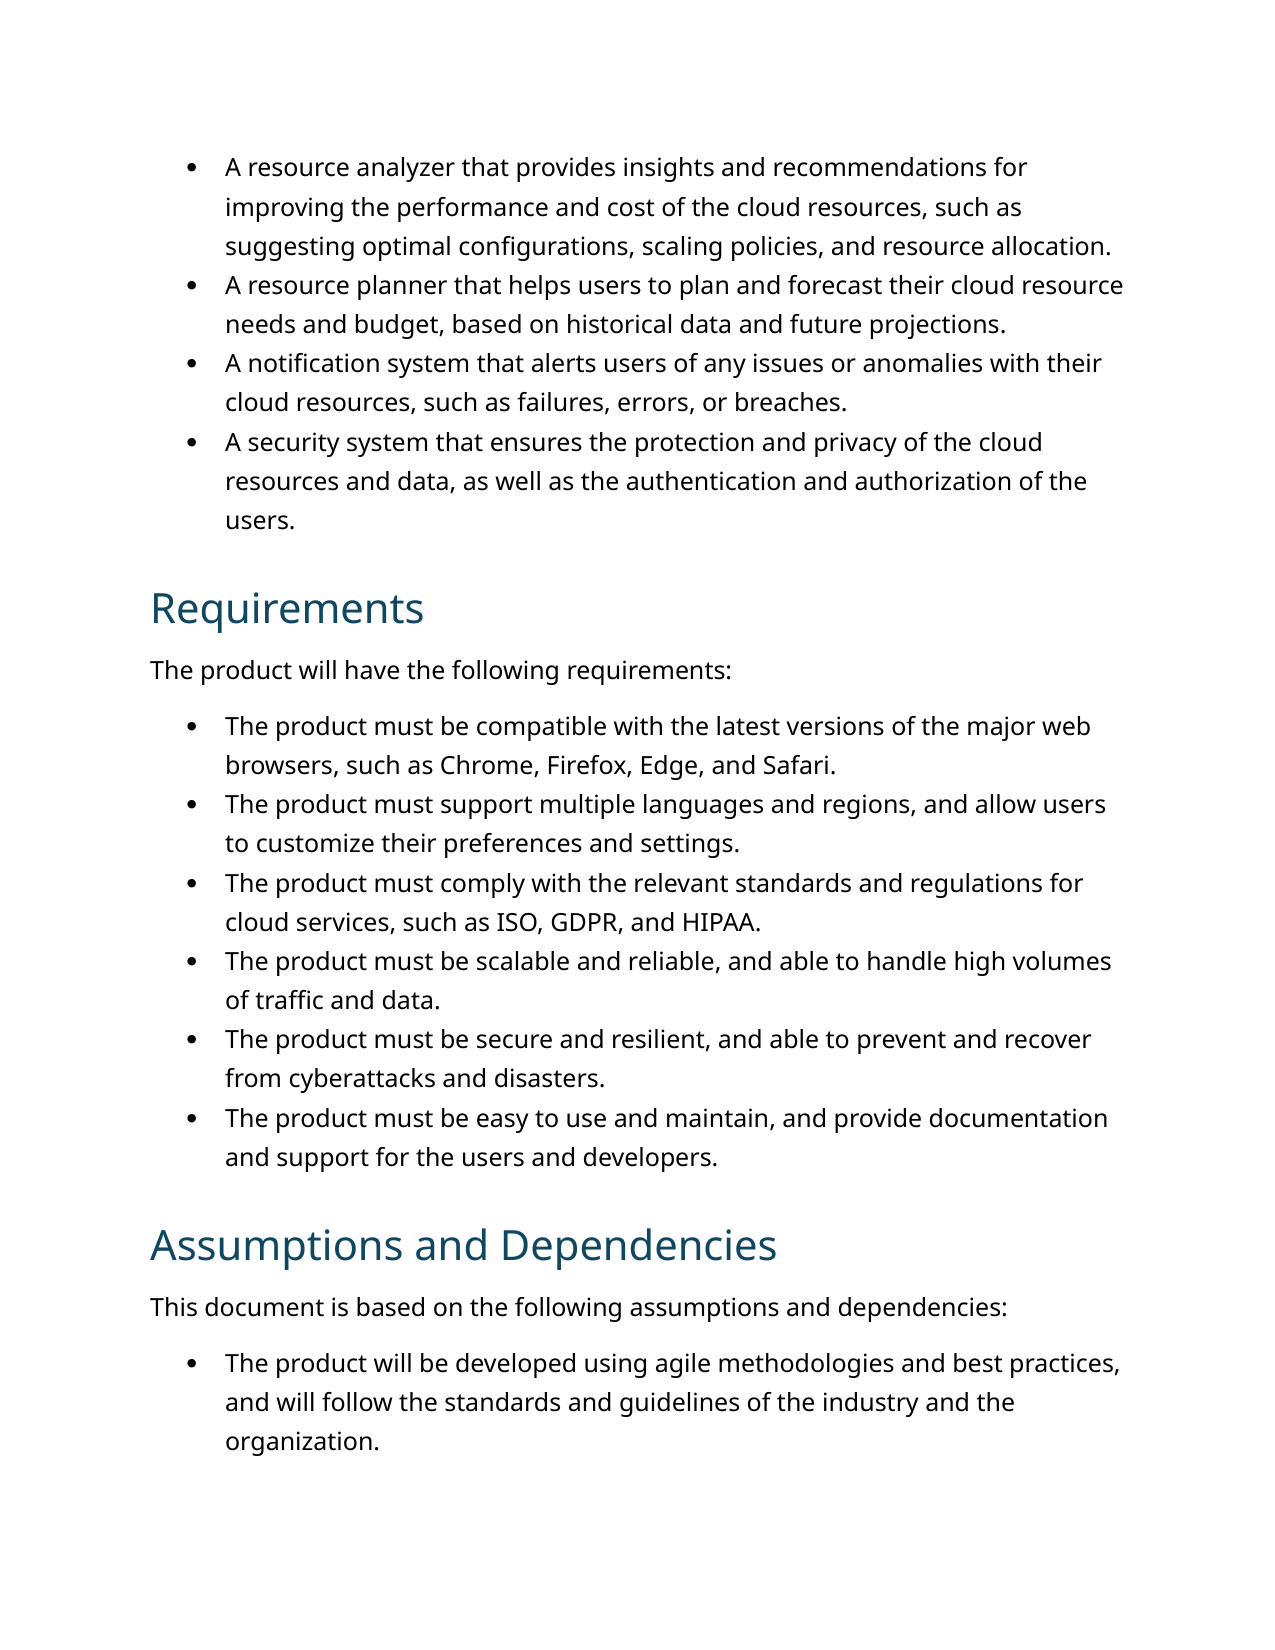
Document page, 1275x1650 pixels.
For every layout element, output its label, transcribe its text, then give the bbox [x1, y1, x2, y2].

list The product must be compatible with the latest versions of the major web browsers, such as Chrome, Firefox, Edge, and Safari. [187, 708, 1125, 782]
list The product must support multiple languages and regions, and allow users to customize their preferences and settings. [187, 787, 1125, 860]
list The product must be scalable and reliable, and able to handle high volumes of traffic and data. [187, 943, 1125, 1017]
list A resource analyzer that provides insights and recommendations for improving the performance and cost of the cloud resources, such as suggesting optimal configurations, scaling policies, and resource allocation. [187, 150, 1125, 262]
list The product must comply with the relevant standards and regulations for cloud services, such as ISO, GDPR, and HIPAA. [187, 865, 1125, 938]
subtitle Assumptions and Dependencies [150, 1216, 1125, 1273]
list A notification system that alerts users of any issues or anomalies with their cloud resources, such as failures, errors, or breaches. [187, 346, 1125, 419]
list A resource planner that helps users to plan and forecast their cloud resource needs and budget, based on historical data and future projections. [187, 267, 1125, 341]
list A security system that ensures the protection and privacy of the cloud resources and data, as well as the authentication and authorization of the users. [187, 424, 1125, 537]
text The product will have the following requirements: [150, 653, 1125, 687]
subtitle Requirements [150, 579, 1125, 636]
list The product must be secure and resilient, and able to prevent and recover from cyberattacks and disasters. [187, 1022, 1125, 1095]
text This document is based on the following assumptions and dependencies: [150, 1289, 1125, 1324]
list The product must be easy to use and maintain, and provide documentation and support for the users and developers. [187, 1100, 1125, 1173]
list The product will be developed using agile methodologies and best practices, and will follow the standards and guidelines of the industry and the organization. [187, 1345, 1125, 1458]
